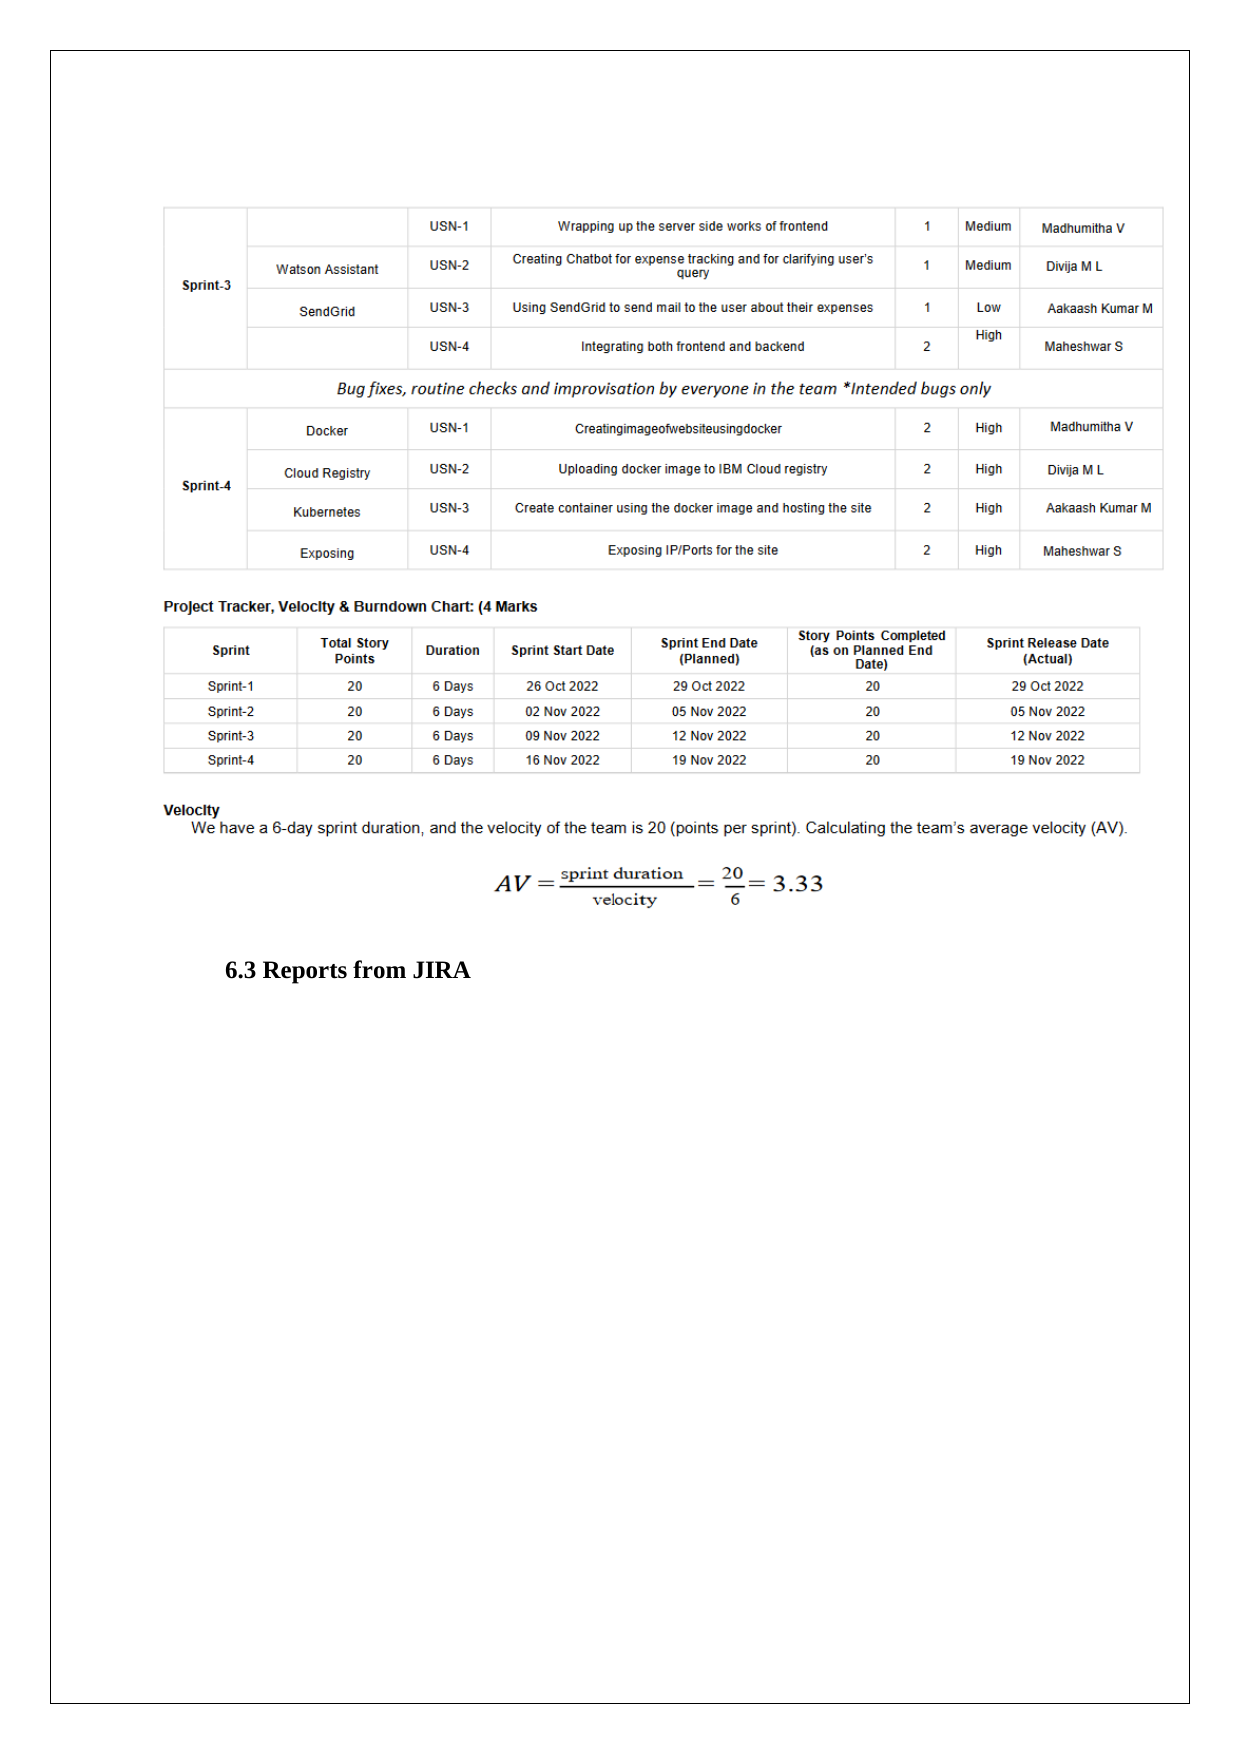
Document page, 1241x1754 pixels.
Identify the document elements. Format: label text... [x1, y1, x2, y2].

text 6.3 Reports from JIRA [150, 934, 1090, 984]
picture [150, 197, 1182, 934]
